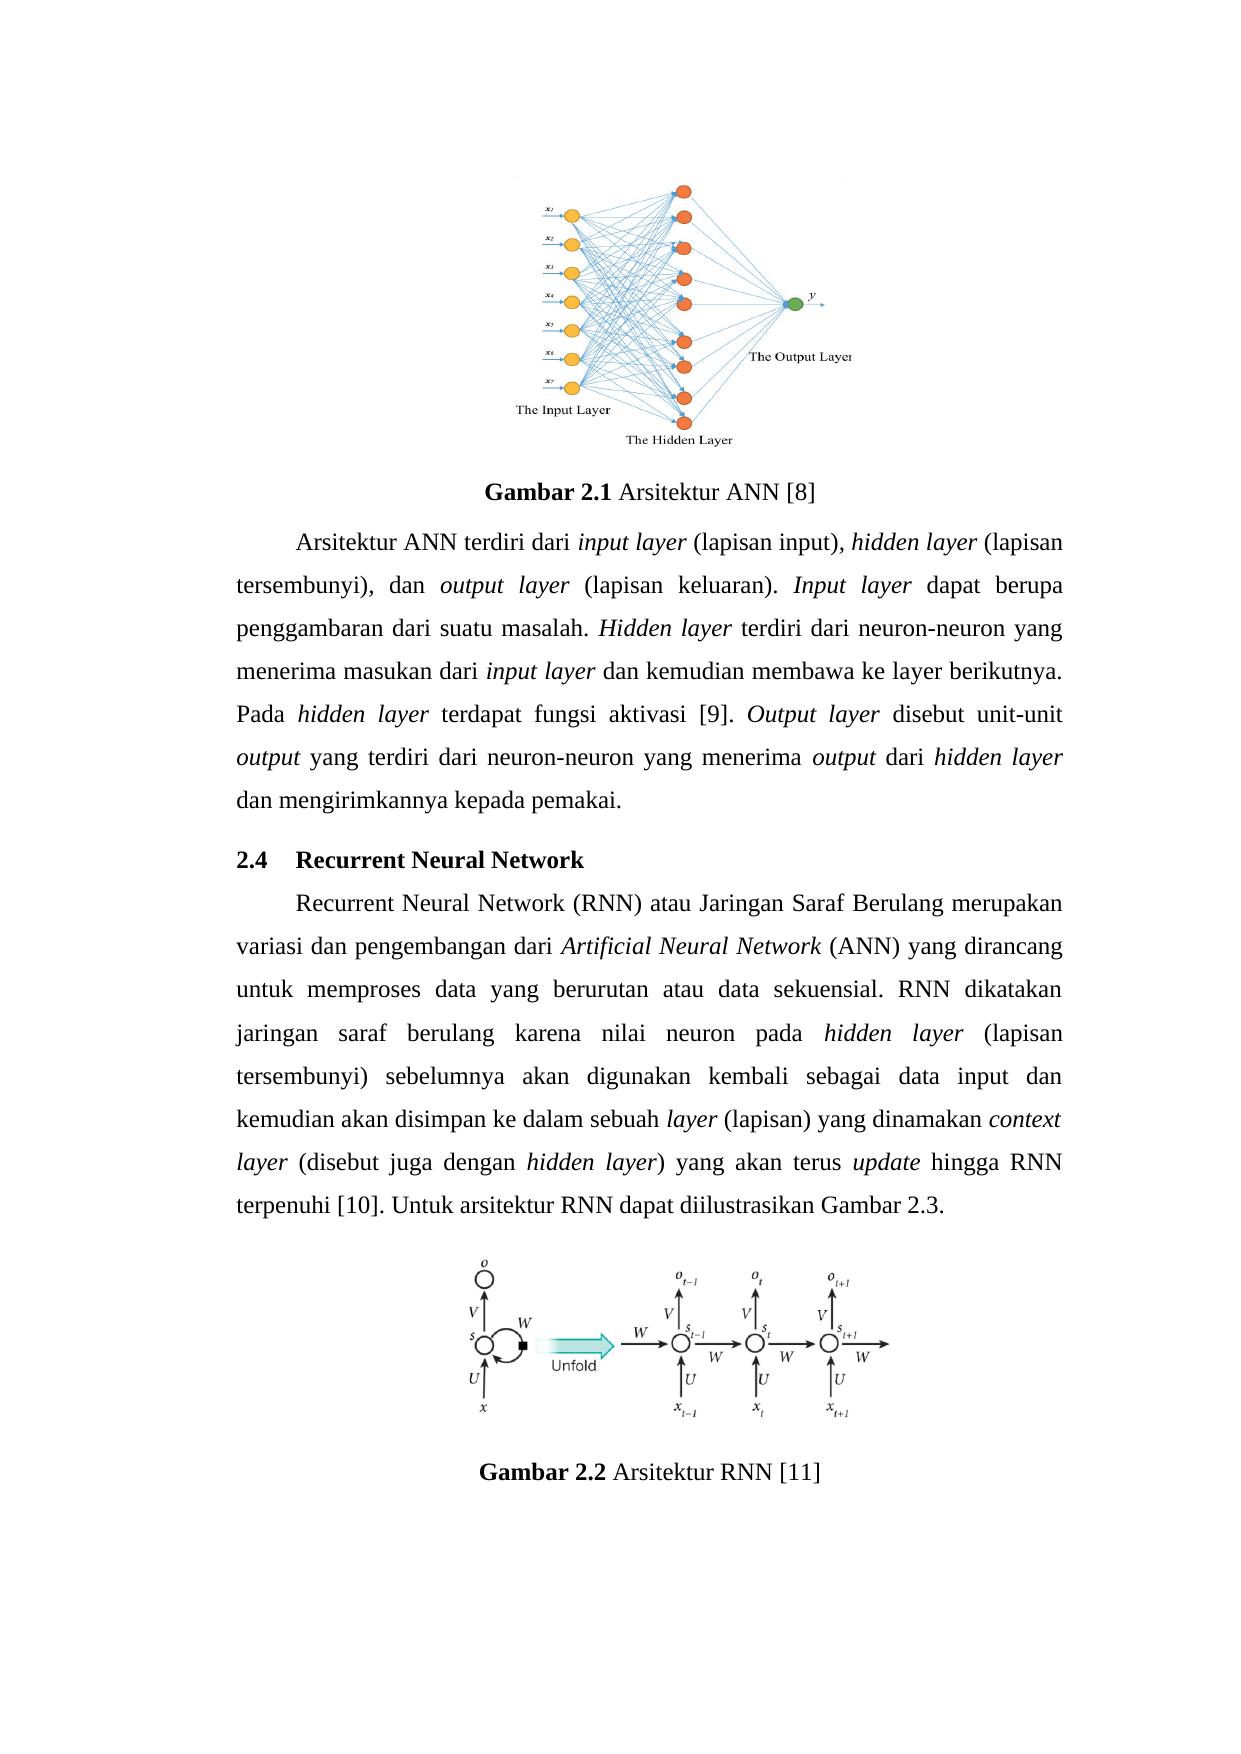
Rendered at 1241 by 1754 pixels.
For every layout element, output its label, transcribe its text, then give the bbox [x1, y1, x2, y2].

subtitle 2.4 Recurrent Neural Network [236, 845, 1063, 874]
text Recurrent Neural Network (RNN) atau Jaringan Saraf Berulang merupakan variasi dan pengembangan dari Artificial Neural Network (ANN) yang dirancang untuk memproses data yang berurutan atau data sekuensial. RNN dikatakan jaringan saraf berulang karena nilai neuron pada hidden layer (lapisan tersembunyi) sebelumnya akan digunakan kembali sebagai data input dan kemudian akan disimpan ke dalam sebuah layer (lapisan) yang dinamakan context layer (disebut juga dengan hidden layer) yang akan terus update hingga RNN terpenuhi [10]. Untuk arsitektur RNN dapat diilustrasikan Gambar 2.3. [236, 888, 1063, 1219]
text Arsitektur ANN terdiri dari input layer (lapisan input), hidden layer (lapisan tersembunyi), dan output layer (lapisan keluaran). Input layer dapat berupa penggambaran dari suatu masalah. Hidden layer terdiri dari neuron-neuron yang menerima masukan dari input layer dan kemudian membawa ke layer berikutnya. Pada hidden layer terdapat fungsi aktivasi [9]. Output layer disebut unit-unit output yang terdiri dari neuron-neuron yang menerima output dari hidden layer dan mengirimkannya kepada pemakai. [236, 527, 1063, 814]
